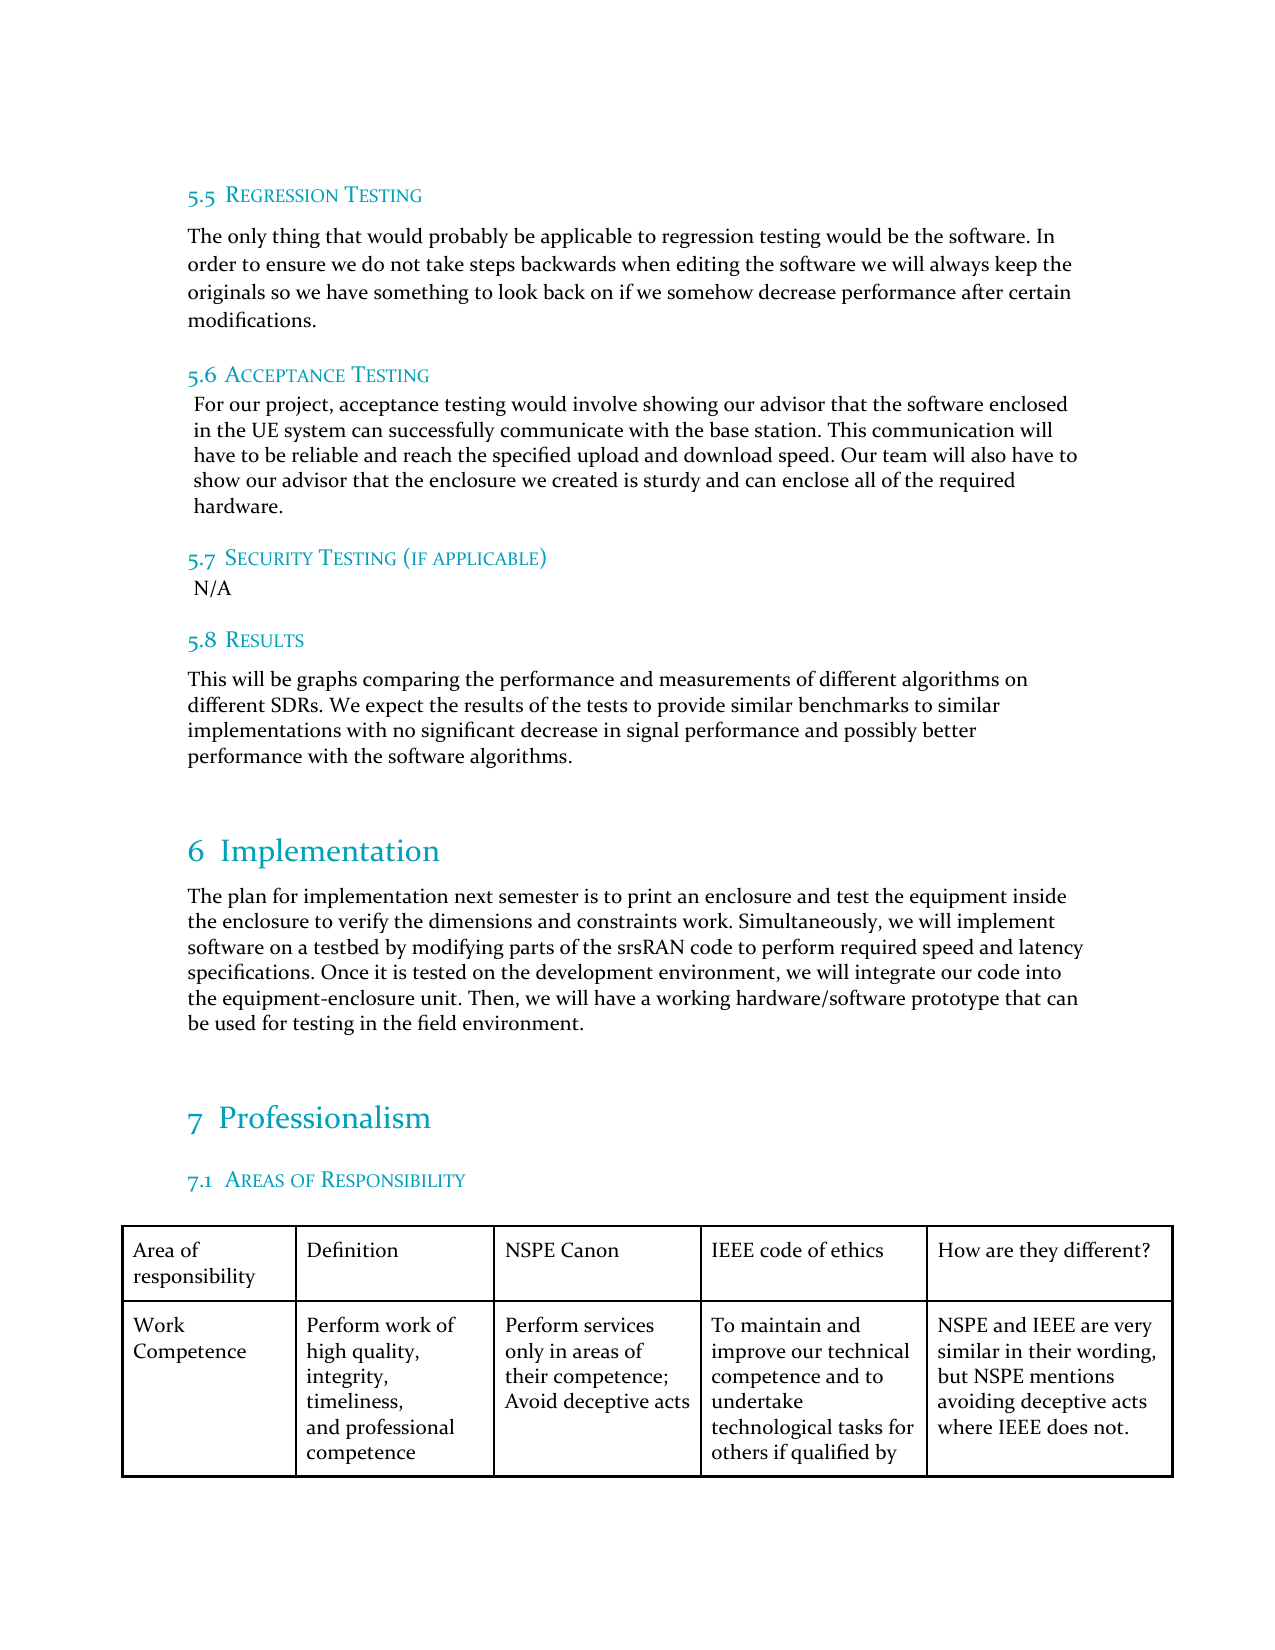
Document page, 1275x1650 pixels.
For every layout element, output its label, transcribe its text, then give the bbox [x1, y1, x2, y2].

text N/A [193, 575, 1086, 601]
subtitle Results [187, 626, 1087, 653]
subtitle 6 Implementation [187, 831, 1087, 869]
subtitle Regression Testing [187, 180, 1087, 208]
subtitle Security Testing (if applicable) [187, 543, 1087, 572]
subtitle Acceptance Testing [187, 360, 1087, 388]
table_header IEEE code of ethics [702, 1227, 926, 1300]
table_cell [928, 1302, 1171, 1475]
table_header NSPE Canon [495, 1227, 700, 1300]
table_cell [297, 1302, 493, 1475]
text For our project, acceptance testing would involve showing our advisor that the software enclosed in the UE system can successfully communicate with the base station. This communication will have to be reliable and reach the specified upload and download speed. Our team will also have to show our advisor that the enclosure we created is sturdy and can enclose all of the required hardware. [193, 391, 1086, 518]
table_header Definition [297, 1227, 493, 1300]
text This will be graphs comparing the performance and measurements of different algorithms on different SDRs. We expect the results of the tests to provide similar benchmarks to similar implementations with no significant decrease in signal performance and possibly better performance with the software algorithms. [187, 667, 1087, 768]
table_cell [495, 1302, 700, 1475]
table_cell Work Competence [124, 1302, 295, 1475]
text The only thing that would probably be applicable to regression testing would be the software. In order to ensure we do not take steps backwards when editing the software we will always keep the originals so we have something to look back on if we somehow decrease performance after certain modifications. [187, 223, 1087, 332]
subtitle 7 Professionalism [187, 1098, 1087, 1136]
table_header How are they different? [928, 1227, 1171, 1300]
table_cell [702, 1302, 926, 1475]
text The plan for implementation next semester is to print an enclosure and test the equipment inside the enclosure to verify the dimensions and constraints work. Simultaneously, we will implement software on a testbed by modifying parts of the srsRAN code to perform required speed and latency specifications. Once it is tested on the development environment, we will integrate our code into the equipment-enclosure unit. Then, we will have a working hardware/software prototype that can be used for testing in the field environment. [187, 883, 1087, 1036]
subtitle Areas of Responsibility [187, 1165, 1087, 1193]
table_header Area of responsibility [124, 1227, 295, 1300]
